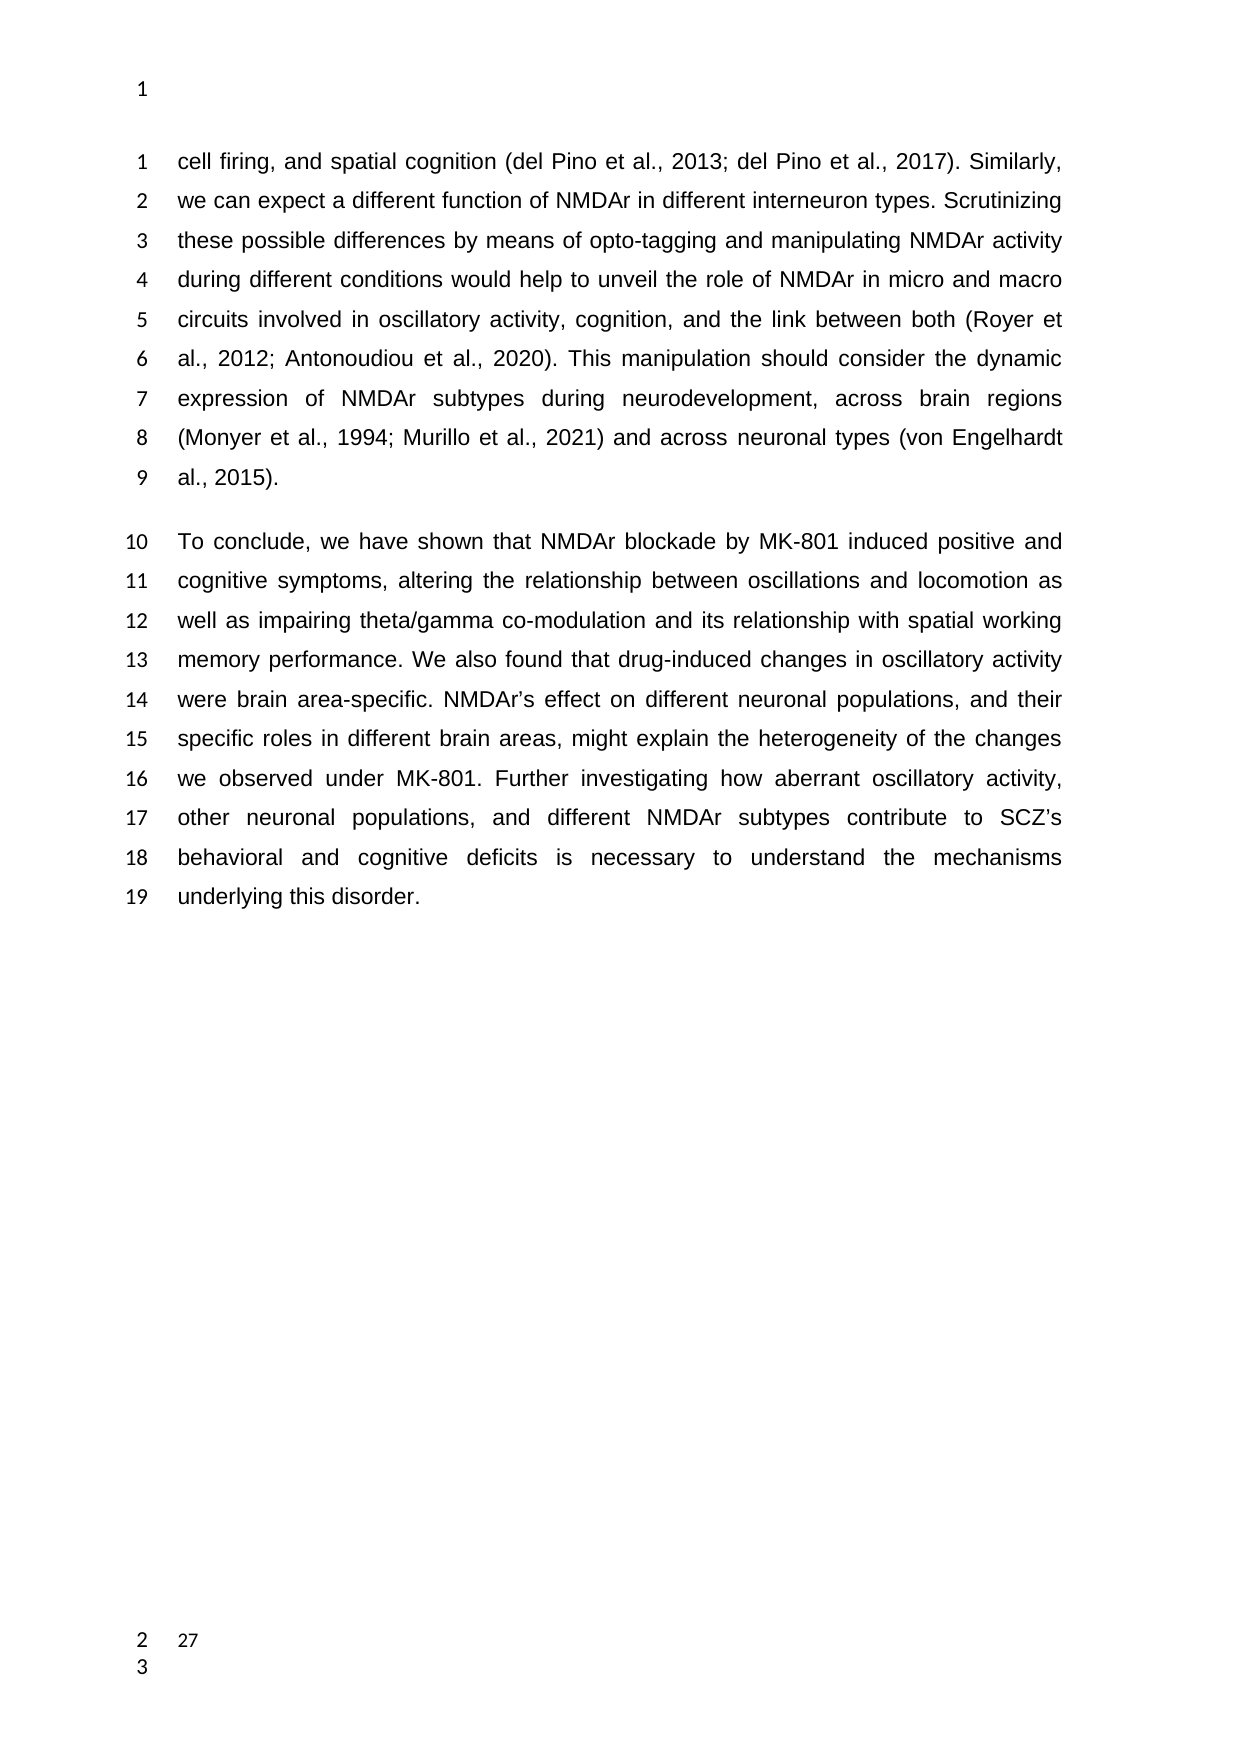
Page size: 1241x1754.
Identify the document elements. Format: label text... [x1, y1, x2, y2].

text To conclude, we have shown that NMDAr blockade by MK-801 induced positive and cognitive symptoms, altering the relationship between oscillations and locomotion as well as impairing theta/gamma co-modulation and its relationship with spatial working memory performance. We also found that drug-induced changes in oscillatory activity were brain area-specific. NMDAr’s effect on different neuronal populations, and their specific roles in different brain areas, might explain the heterogeneity of the changes we observed under MK-801. Further investigating how aberrant oscillatory activity, other neuronal populations, and different NMDAr subtypes contribute to SCZ’s behavioral and cognitive deficits is necessary to understand the mechanisms underlying this disorder. [177, 528, 1063, 909]
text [177, 148, 1063, 490]
